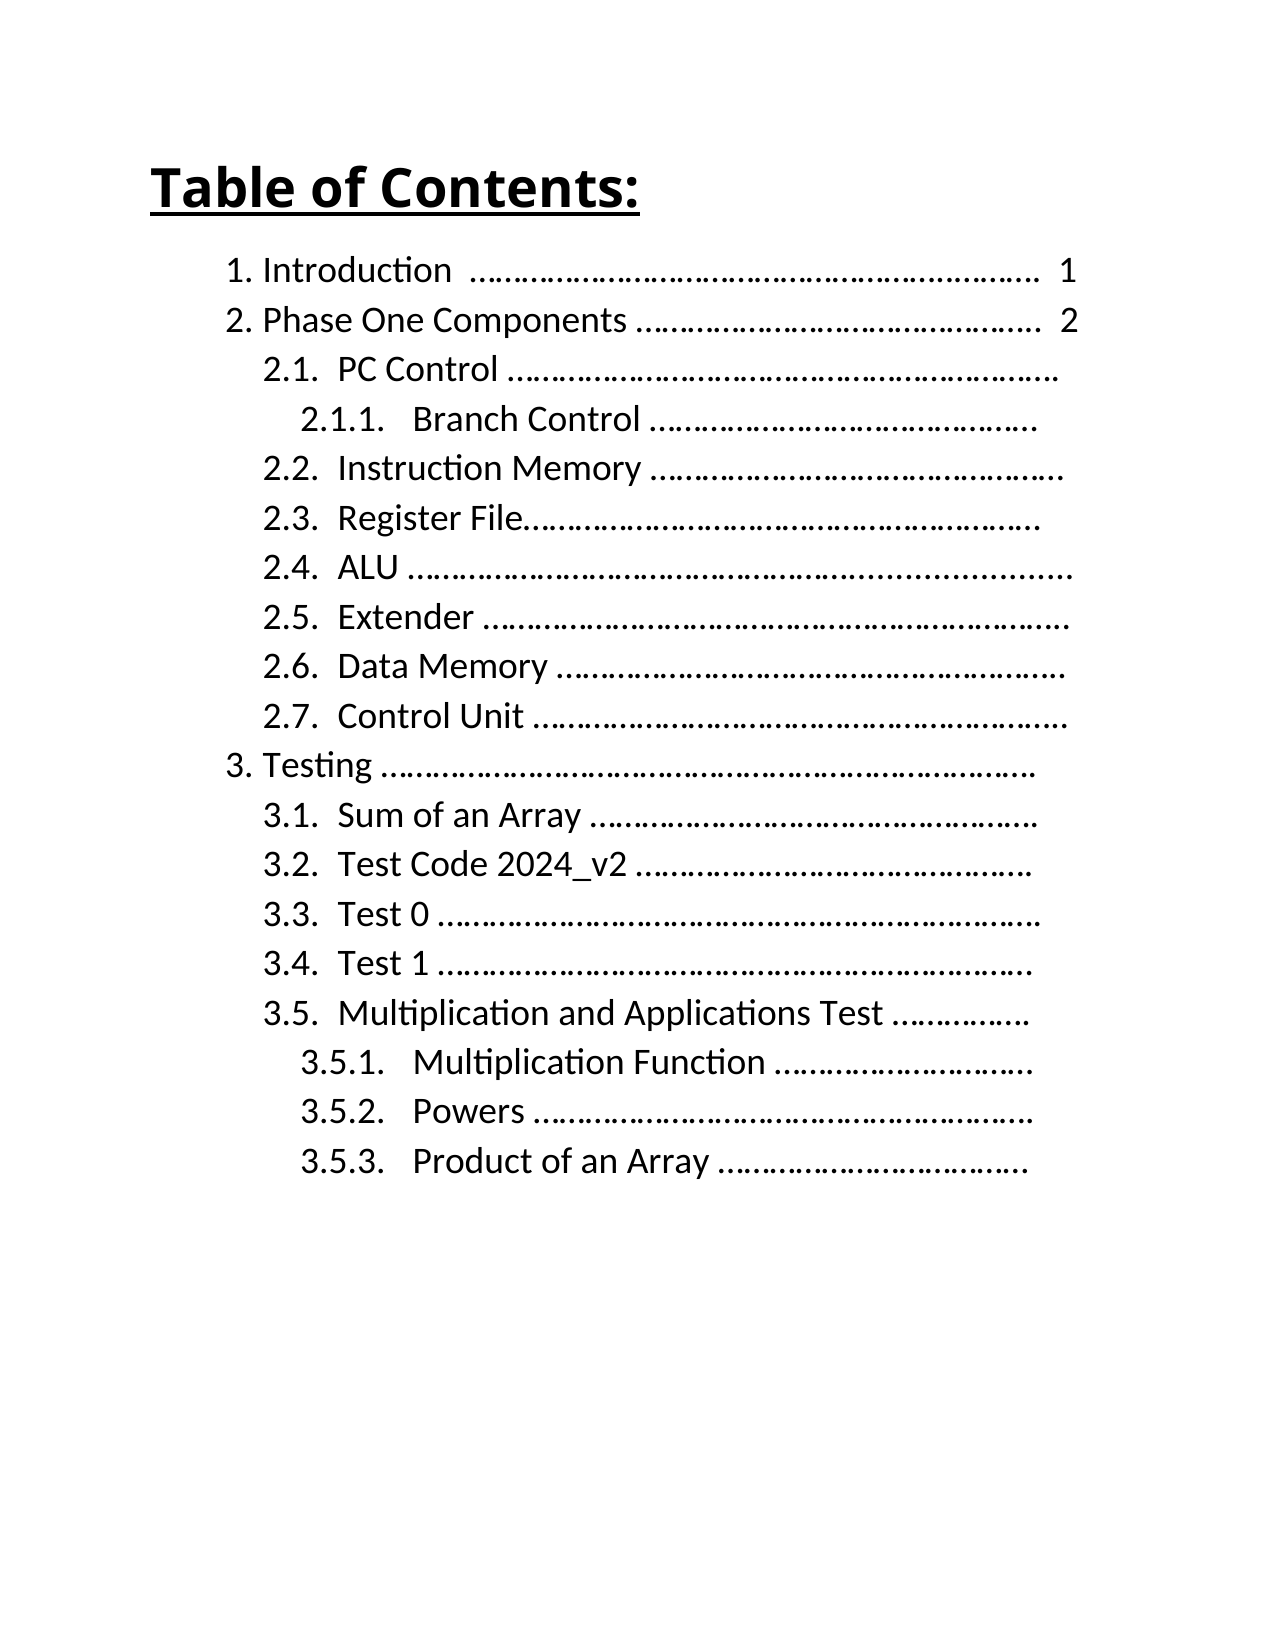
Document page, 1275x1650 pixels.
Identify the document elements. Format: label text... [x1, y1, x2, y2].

list Powers …………………………………………………. [300, 1087, 1125, 1133]
list Data Memory ………………………………………………….. [262, 642, 1125, 688]
list Test Code 2024_v2 ………………………………………. [262, 840, 1125, 886]
list Phase One Components ……………………………………….. 2 [225, 296, 1125, 342]
list Testing …………………………………………………………………. [225, 741, 1125, 787]
list ALU ……………………………………………........................ [262, 543, 1125, 589]
list PC Control ………………………………………………………. [262, 345, 1125, 391]
list Extender ………………………………………………………….. [262, 593, 1125, 638]
list Multiplication Function ………………………… [300, 1038, 1125, 1084]
list Control Unit …………………………………………………….. [262, 692, 1125, 737]
list Branch Control ……………………………………… [300, 395, 1125, 441]
list Register File…………………………………………………… [262, 494, 1125, 539]
list Sum of an Array ……………………………………………. [262, 791, 1125, 836]
list Instruction Memory ………………………………………… [262, 444, 1125, 490]
list Multiplication and Applications Test ……………. [262, 988, 1125, 1034]
list Introduction ………………………………………………..………. 1 [225, 246, 1125, 292]
list Test 1 …………………………………………………………… [262, 939, 1125, 985]
list Product of an Array ……………………………… [300, 1137, 1125, 1183]
text Table of Contents: [150, 150, 1125, 224]
list Test 0 ……………………………………………………………. [262, 889, 1125, 935]
